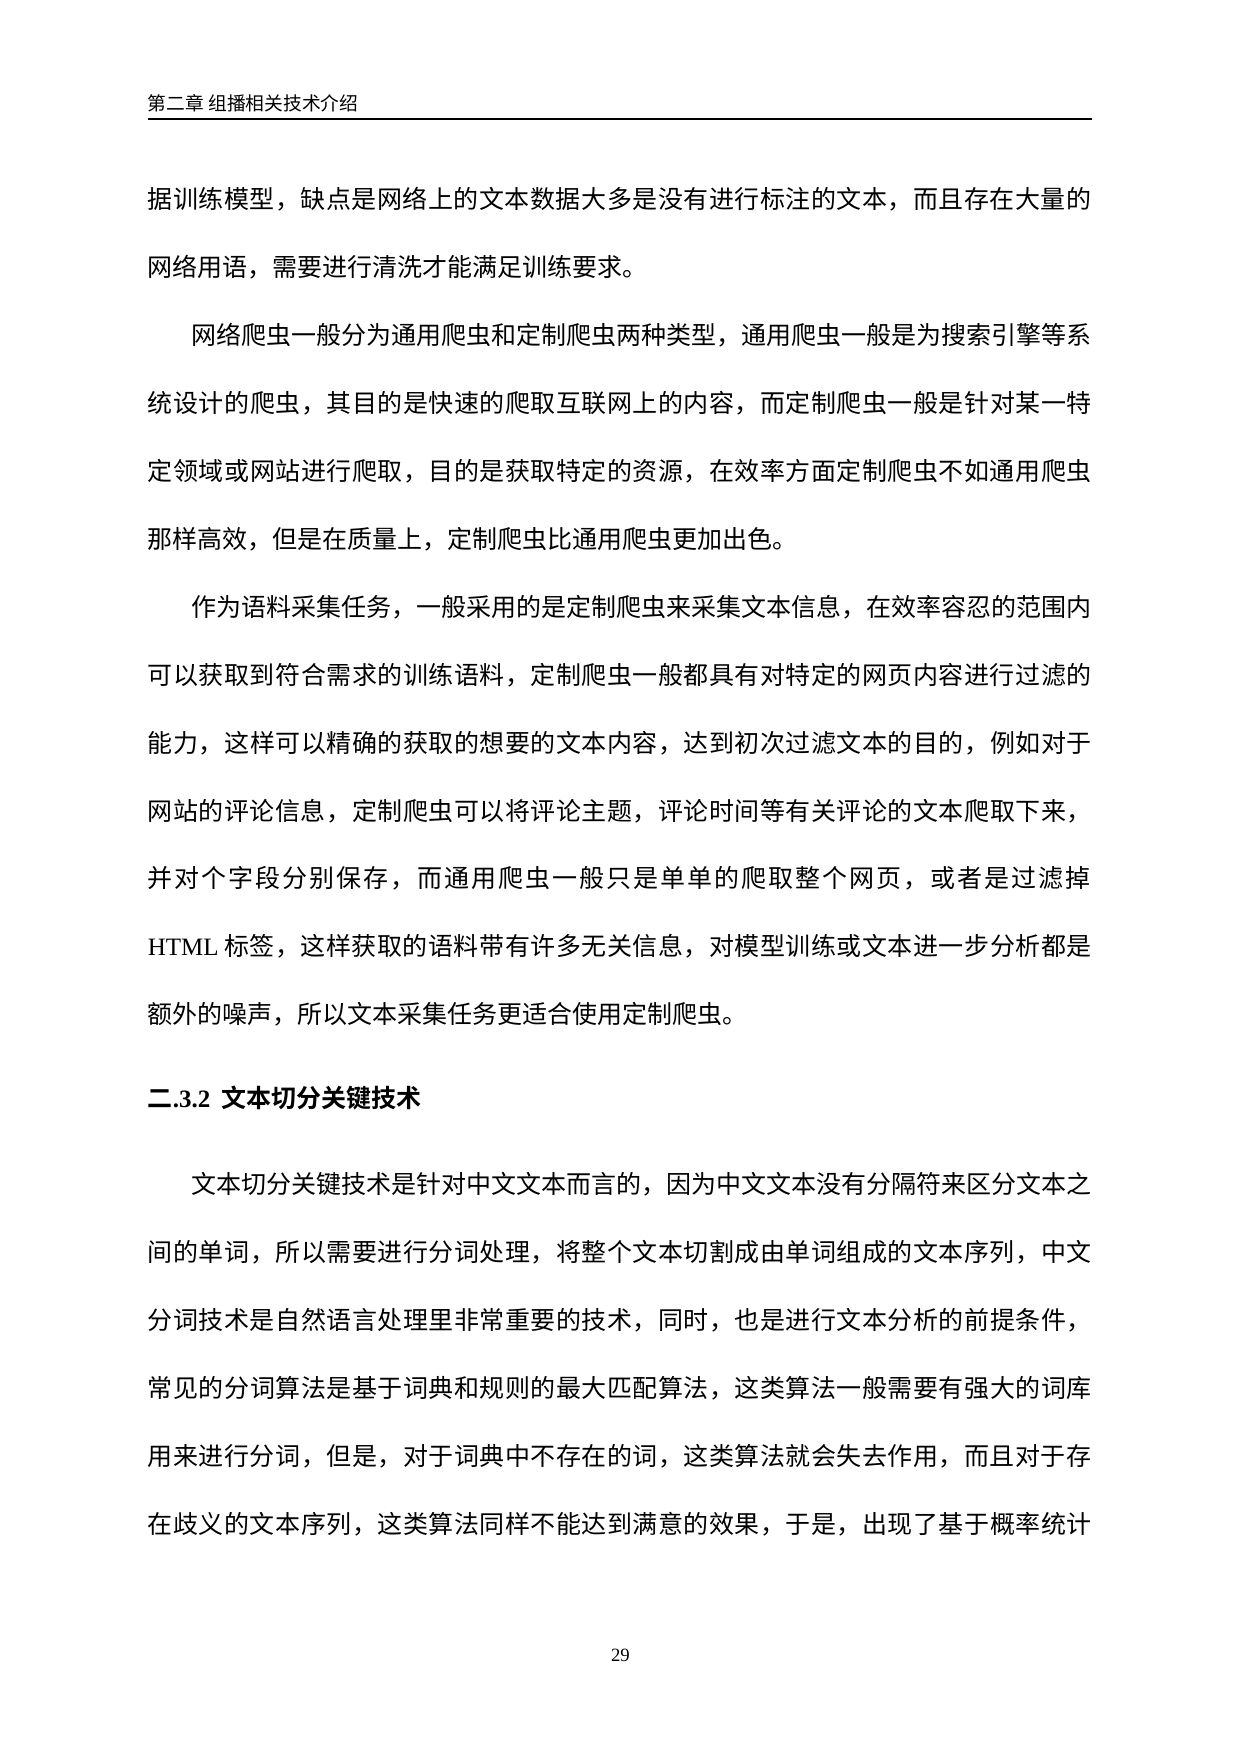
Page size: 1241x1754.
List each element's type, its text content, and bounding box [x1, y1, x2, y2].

text 作为语料采集任务，一般采用的是定制爬虫来采集文本信息，在效率容忍的范围内可以获取到符合需求的训练语料，定制爬虫一般都具有对特定的网页内容进行过滤的能力，这样可以精确的获取的想要的文本内容，达到初次过滤文本的目的，例如对于网站的评论信息，定制爬虫可以将评论主题，评论时间等有关评论的文本爬取下来，并对个字段分别保存，而通用爬虫一般只是单单的爬取整个网页，或者是过滤掉HTML标签，这样获取的语料带有许多无关信息，对模型训练或文本进一步分析都是额外的噪声，所以文本采集任务更适合使用定制爬虫。 [148, 571, 1092, 1047]
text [148, 1149, 1092, 1556]
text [148, 164, 1092, 300]
text 网络爬虫一般分为通用爬虫和定制爬虫两种类型，通用爬虫一般是为搜索引擎等系统设计的爬虫，其目的是快速的爬取互联网上的内容，而定制爬虫一般是针对某一特定领域或网站进行爬取，目的是获取特定的资源，在效率方面定制爬虫不如通用爬虫那样高效，但是在质量上，定制爬虫比通用爬虫更加出色。 [148, 300, 1092, 571]
subtitle 文本切分关键技术 [148, 1064, 1092, 1132]
